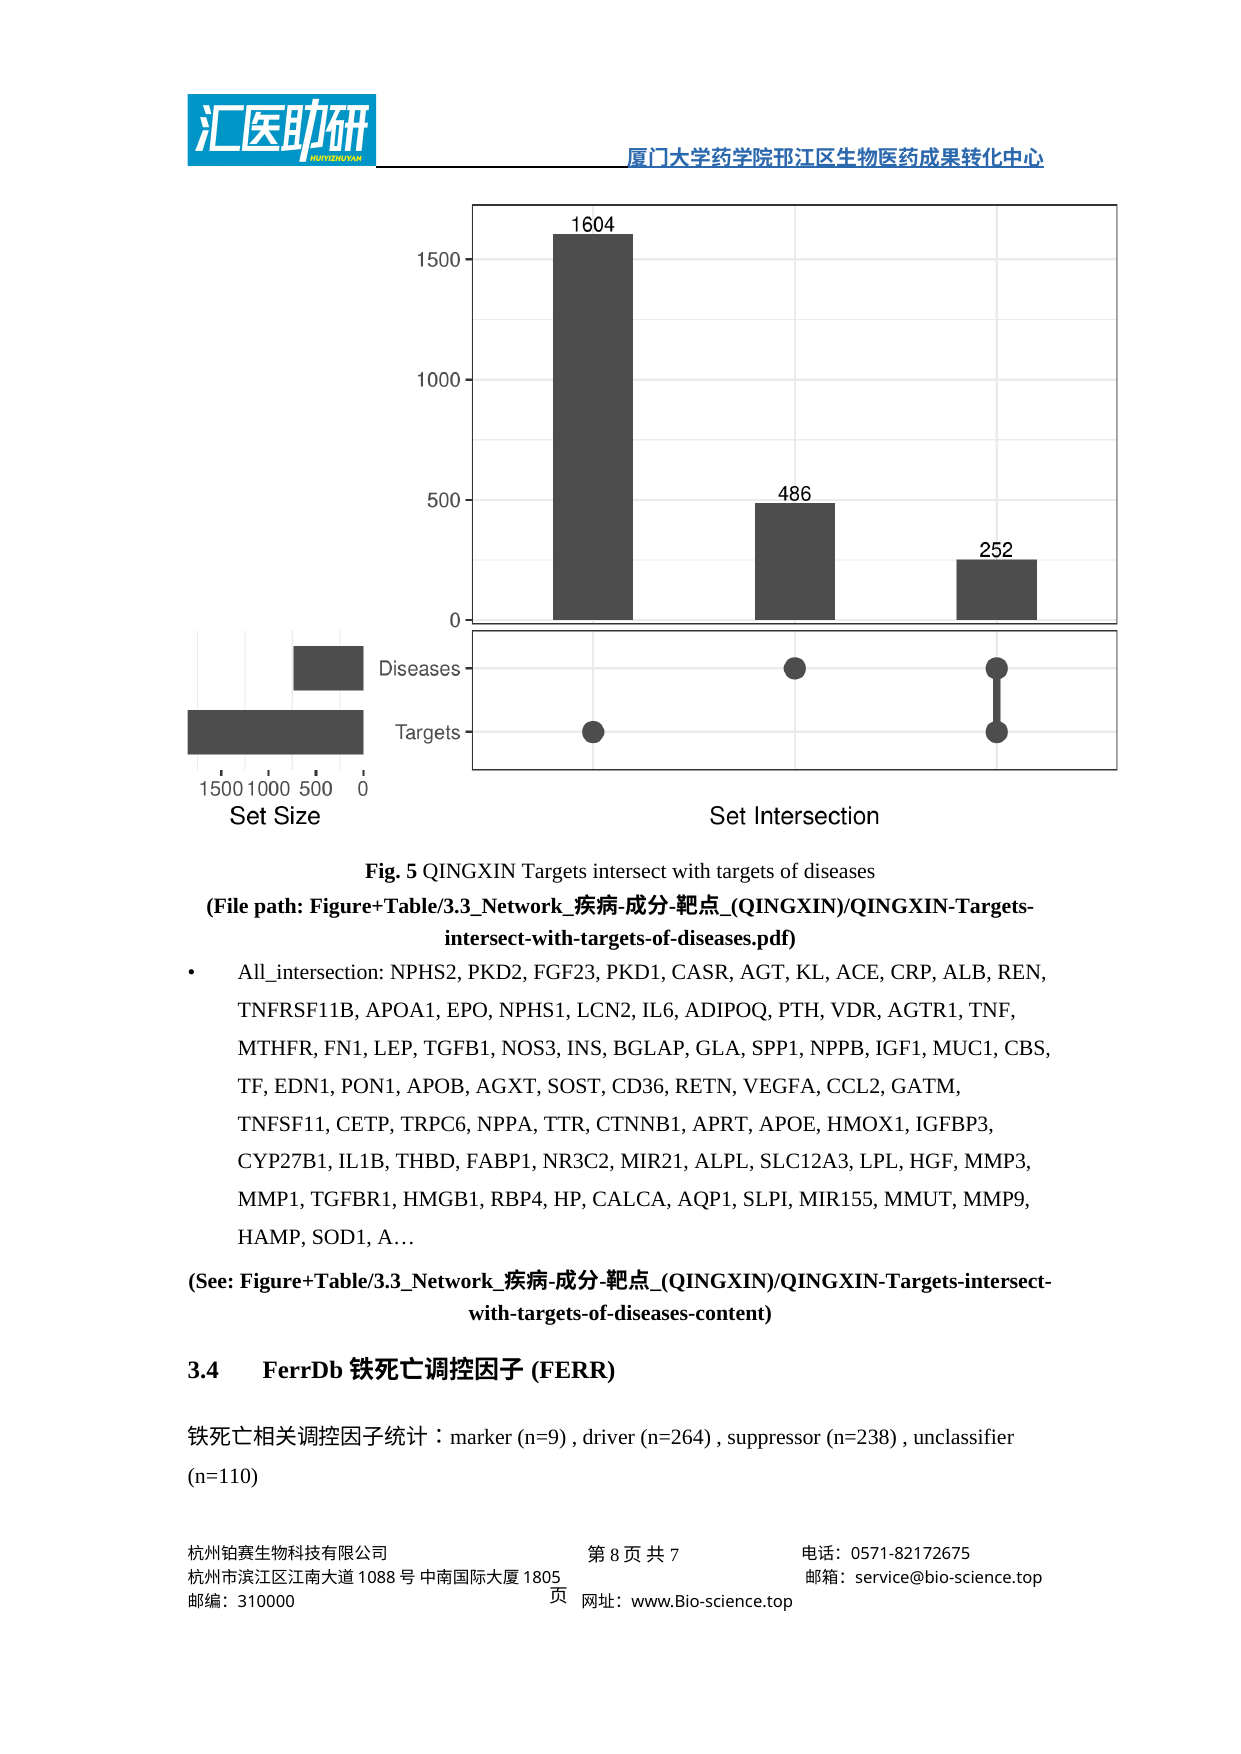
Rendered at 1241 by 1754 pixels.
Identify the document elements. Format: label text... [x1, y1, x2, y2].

picture [187, 204, 1118, 825]
picture [204, 106, 210, 114]
text Fig. 5 QINGXIN Targets intersect with targets of diseases [187, 858, 1053, 883]
picture [243, 106, 284, 150]
text 铁死亡相关调控因子统计：marker (n=9) , driver (n=264) , suppressor (n=238) , unclassifier (n=110) [187, 1421, 1053, 1489]
picture [282, 99, 327, 161]
text (File path: Figure+Table/3.3_Network_疾病-成分-靶点_(QINGXIN)/QINGXIN-Targets-intersect-with-targets-of-diseases.pdf) [187, 891, 1053, 951]
subtitle 3.4 FerrDb 铁死亡调控因子 (FERR) [187, 1351, 1053, 1385]
picture [201, 118, 208, 127]
picture [327, 106, 368, 150]
text (See: Figure+Table/3.3_Network_疾病-成分-靶点_(QINGXIN)/QINGXIN-Targets-intersect-with-targets-of-diseases-content) [187, 1266, 1053, 1326]
list All_intersection: NPHS2, PKD2, FGF23, PKD1, CASR, AGT, KL, ACE, CRP, ALB, REN, TNFRSF11B, APOA1, EPO, NPHS1, LCN2, IL6, ADIPOQ, PTH, VDR, AGTR1, TNF, MTHFR, FN1, LEP, TGFB1, NOS3, INS, BGLAP, GLA, SPP1, NPPB, IGF1, MUC1, CBS, TF, EDN1, PON1, APOB, AGXT, SOST, CD36, RETN, VEGFA, CCL2, GATM, TNFSF11, CETP, TRPC6, NPPA, TTR, CTNNB1, APRT, APOE, HMOX1, IGFBP3, CYP27B1, IL1B, THBD, FABP1, NR3C2, MIR21, ALPL, SLC12A3, LPL, HGF, MMP3, MMP1, TGFBR1, HMGB1, RBP4, HP, CALCA, AQP1, SLPI, MIR155, MMUT, MMP9, HAMP, SOD1, A… [187, 959, 1053, 1249]
picture [196, 131, 208, 150]
picture [210, 106, 243, 150]
